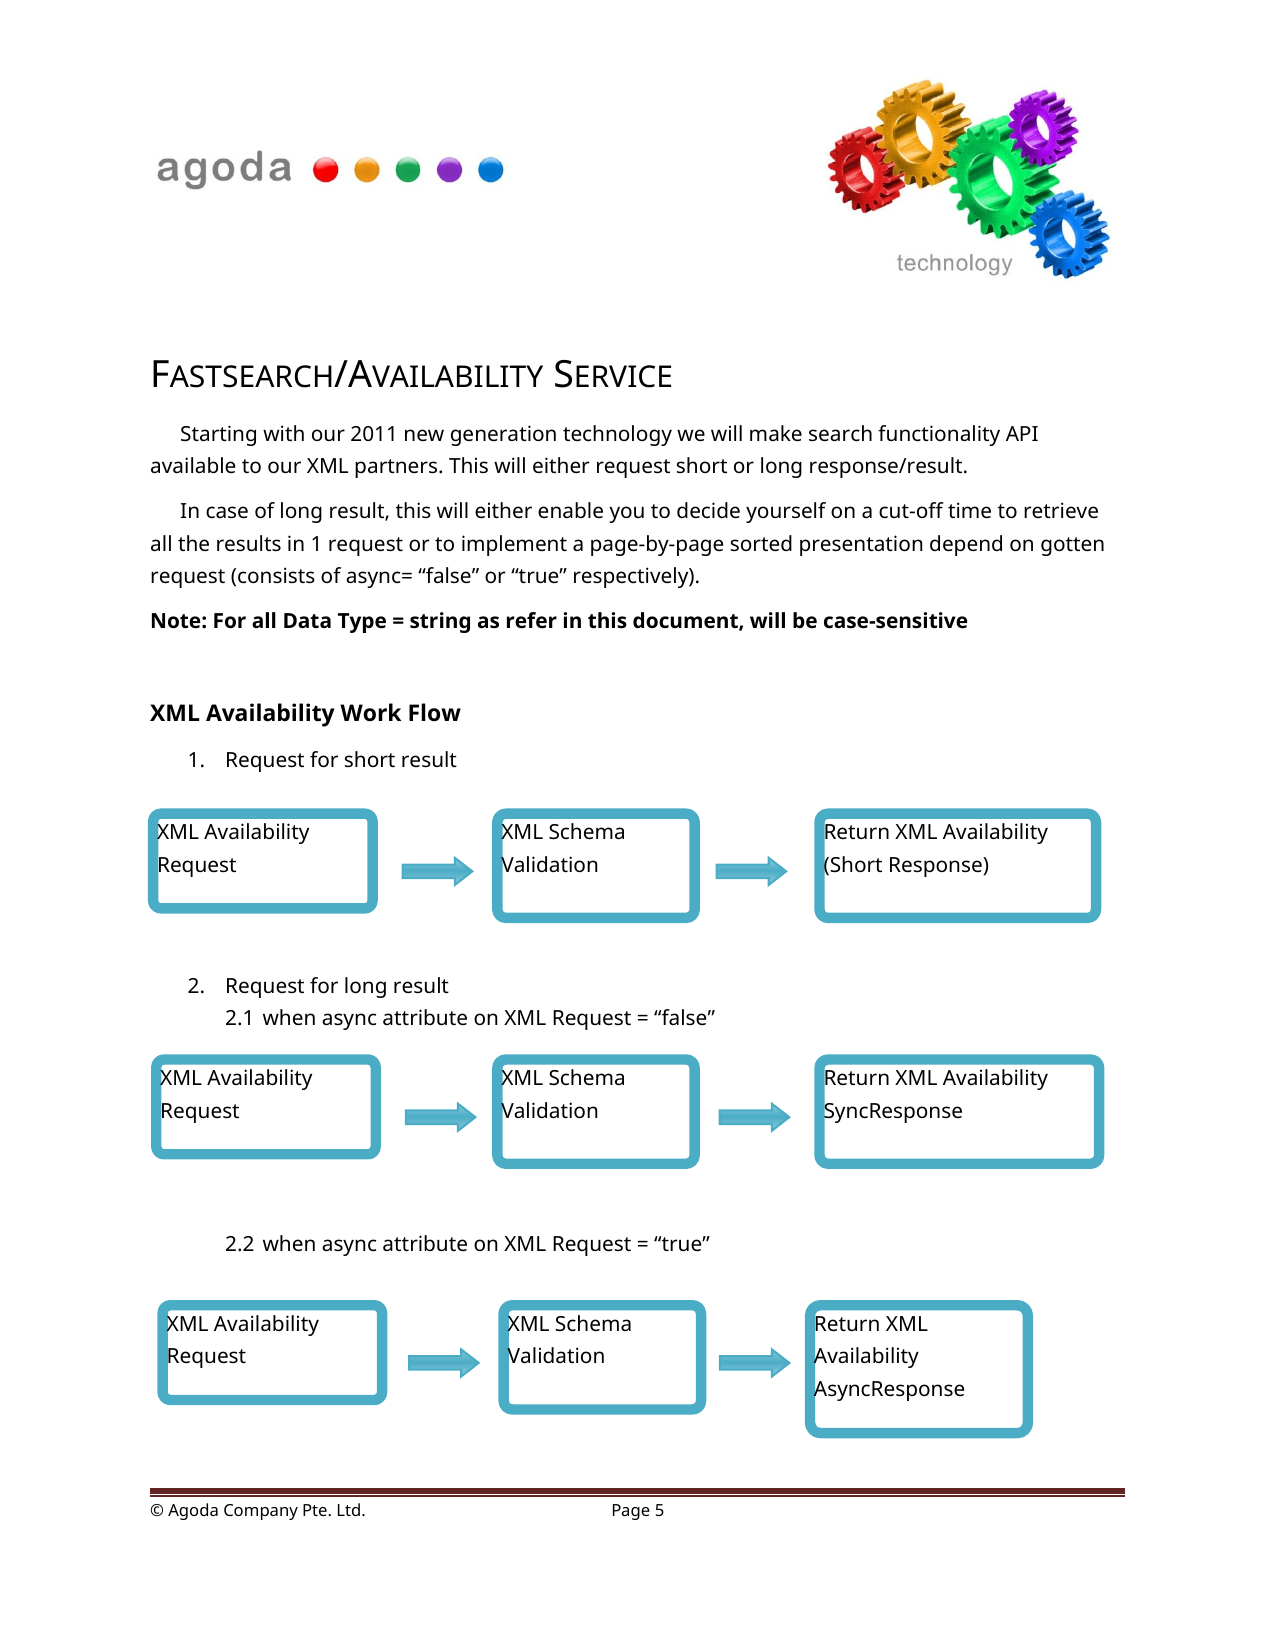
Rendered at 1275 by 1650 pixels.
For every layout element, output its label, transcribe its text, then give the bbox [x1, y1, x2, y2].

list when async attribute on XML Request = “false” [225, 1003, 1125, 1032]
list when async attribute on XML Request = “true” [225, 1229, 1125, 1257]
text Note: For all Data Type = string as refer in this document, will be case-sensitive [150, 607, 1125, 635]
text Starting with our 2011 new generation technology we will make search functionality API available to our XML partners. This will either request short or long response/result. [150, 419, 1125, 480]
picture [150, 75, 1122, 285]
text In case of long result, this will either enable you to decide yourself on a cut-off time to retrieve all the results in 1 request or to implement a page-by-page sorted presentation depend on gotten request (consists of async= “false” or “true” respectively). [150, 496, 1125, 590]
subtitle XML Availability Work Flow [150, 697, 1125, 728]
subtitle Fastsearch/Availability Service [150, 347, 1125, 398]
list Request for long result [187, 971, 1125, 999]
list Request for short result [187, 745, 1125, 774]
